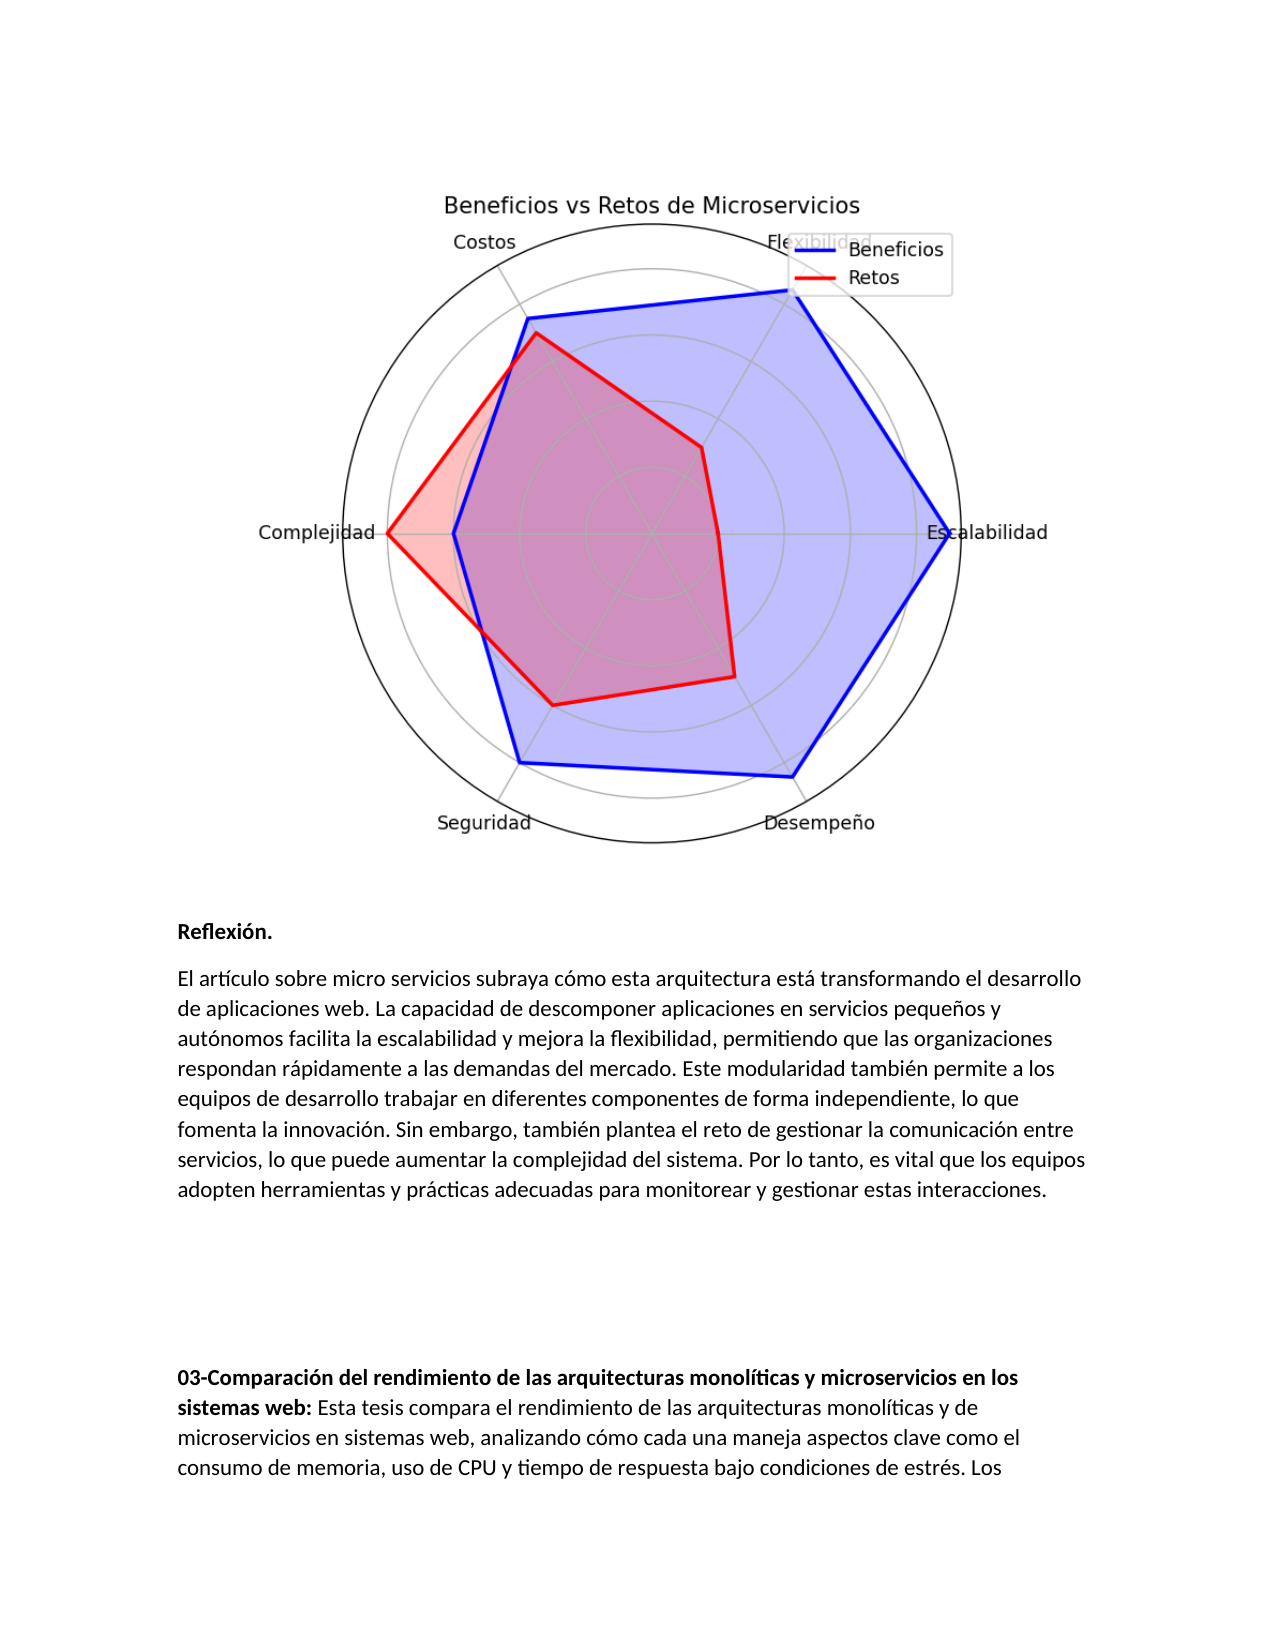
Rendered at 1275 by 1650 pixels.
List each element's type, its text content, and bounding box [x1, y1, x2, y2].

picture [177, 147, 1098, 898]
text El artículo sobre micro servicios subraya cómo esta arquitectura está transformando el desarrollo de aplicaciones web. La capacidad de descomponer aplicaciones en servicios pequeños y autónomos facilita la escalabilidad y mejora la flexibilidad, permitiendo que las organizaciones respondan rápidamente a las demandas del mercado. Este modularidad también permite a los equipos de desarrollo trabajar en diferentes componentes de forma independiente, lo que fomenta la innovación. Sin embargo, también plantea el reto de gestionar la comunicación entre servicios, lo que puede aumentar la complejidad del sistema. Por lo tanto, es vital que los equipos adopten herramientas y prácticas adecuadas para monitorear y gestionar estas interacciones. [177, 964, 1098, 1203]
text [177, 1363, 1098, 1481]
text Reflexión. [177, 917, 1098, 945]
